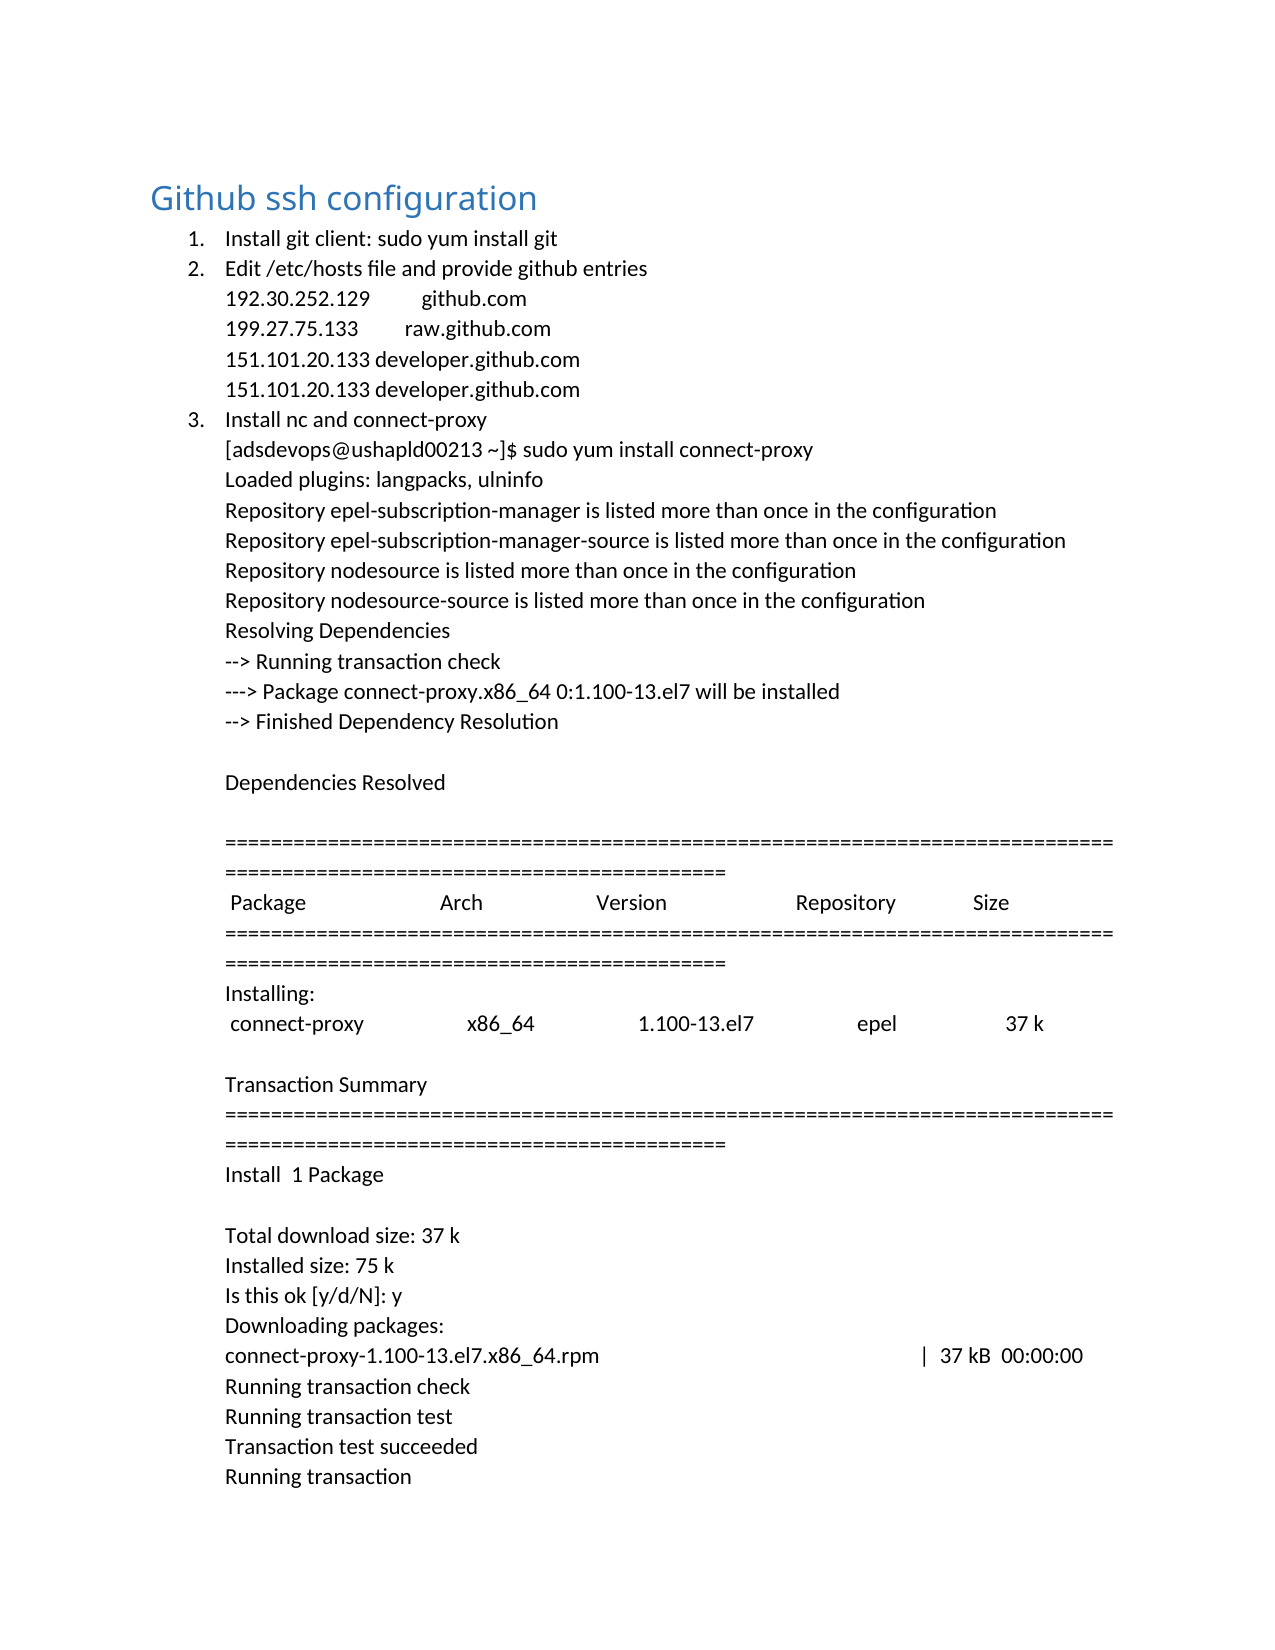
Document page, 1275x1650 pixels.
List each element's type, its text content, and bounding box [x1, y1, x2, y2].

list Repository nodesource is listed more than once in the configuration [225, 556, 1125, 584]
list Repository nodesource-source is listed more than once in the configuration [225, 586, 1125, 614]
list Repository epel-subscription-manager is listed more than once in the configuration [225, 496, 1125, 524]
list Running transaction check [225, 1372, 1125, 1400]
list Is this ok [y/d/N]: y [225, 1281, 1125, 1309]
subtitle Github ssh configuration [150, 175, 1125, 220]
list Installed size: 75 k [225, 1251, 1125, 1279]
list 151.101.20.133 developer.github.com [225, 345, 1125, 373]
list Install nc and connect-proxy [187, 405, 1125, 433]
list --> Finished Dependency Resolution [225, 707, 1125, 735]
list Running transaction [225, 1462, 1125, 1491]
list ========================================================================================================================== [225, 1100, 1125, 1158]
list Downloading packages: [225, 1311, 1125, 1339]
list connect-proxy-1.100-13.el7.x86_64.rpm | 37 kB 00:00:00 [225, 1342, 1125, 1370]
list 151.101.20.133 developer.github.com [225, 375, 1125, 403]
list [adsdevops@ushapld00213 ~]$ sudo yum install connect-proxy [225, 435, 1125, 463]
list Transaction Summary [225, 1070, 1125, 1098]
list Installing: [225, 979, 1125, 1007]
list Repository epel-subscription-manager-source is listed more than once in the configuration [225, 526, 1125, 554]
list Edit /etc/hosts file and provide github entries [187, 254, 1125, 282]
list Dependencies Resolved [225, 768, 1125, 796]
list Install 1 Package [225, 1160, 1125, 1188]
list Loaded plugins: langpacks, ulninfo [225, 466, 1125, 494]
list Install git client: sudo yum install git [187, 224, 1125, 252]
list ========================================================================================================================== [225, 828, 1125, 886]
list 199.27.75.133 raw.github.com [225, 314, 1125, 343]
list Running transaction test [225, 1402, 1125, 1430]
list 192.30.252.129 github.com [225, 284, 1125, 312]
list ========================================================================================================================== [225, 919, 1125, 977]
list Transaction test succeeded [225, 1432, 1125, 1460]
list Package Arch Version Repository Size [225, 888, 1125, 917]
list Total download size: 37 k [225, 1221, 1125, 1249]
list Resolving Dependencies [225, 617, 1125, 645]
list connect-proxy x86_64 1.100-13.el7 epel 37 k [225, 1009, 1125, 1037]
list ---> Package connect-proxy.x86_64 0:1.100-13.el7 will be installed [225, 677, 1125, 705]
list --> Running transaction check [225, 647, 1125, 675]
